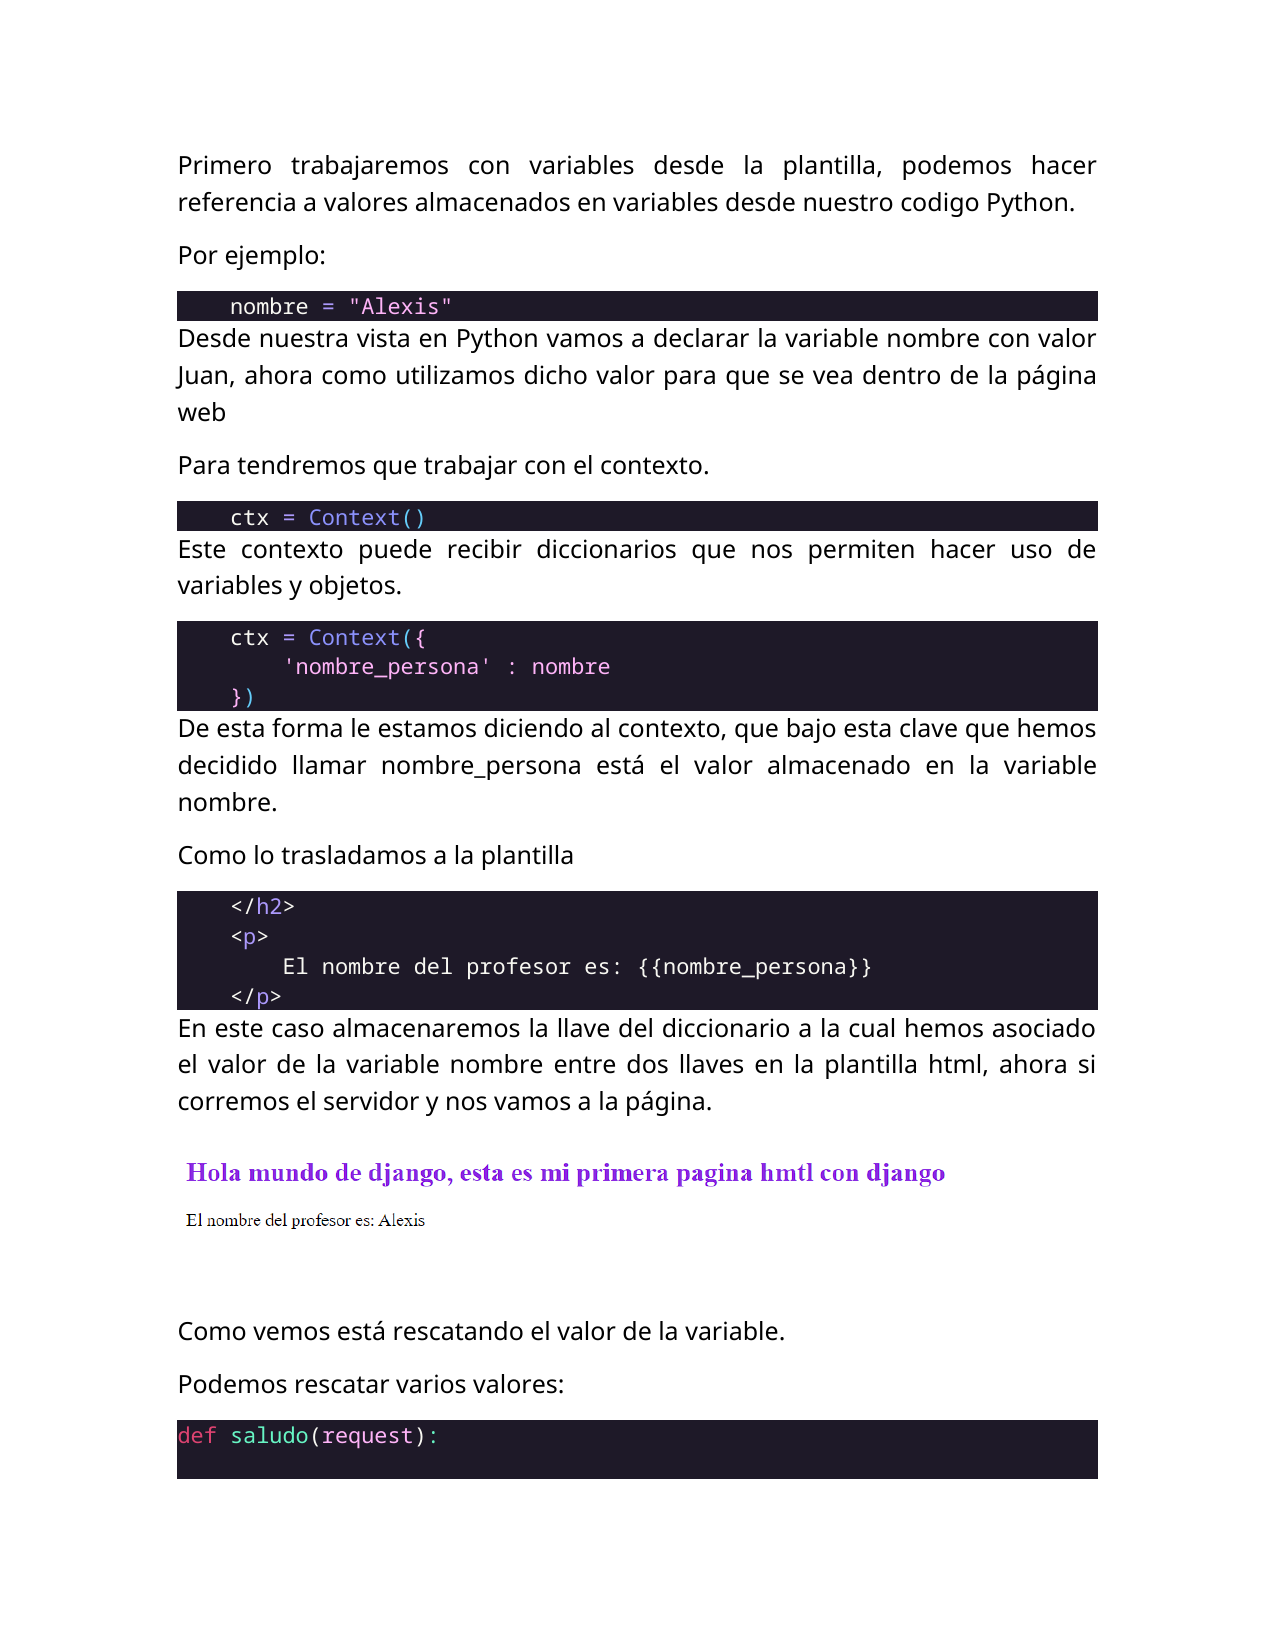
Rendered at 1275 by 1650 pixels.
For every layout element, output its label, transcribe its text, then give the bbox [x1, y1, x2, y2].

text </h2> [177, 891, 1098, 921]
text nombre = "Alexis" [177, 291, 1098, 321]
text Por ejemplo: [177, 238, 1098, 272]
picture [177, 1137, 1098, 1294]
text Como lo trasladamos a la plantilla [177, 838, 1098, 872]
text }) [177, 681, 1098, 711]
text Podemos rescatar varios valores: [177, 1367, 1098, 1401]
text Para tendremos que trabajar con el contexto. [177, 448, 1098, 482]
text def saludo(request): [177, 1420, 1098, 1450]
text Primero trabajaremos con variables desde la plantilla, podemos hacer referencia a valores almacenados en variables desde nuestro codigo Python. [177, 148, 1098, 218]
text <p> [177, 921, 1098, 951]
text Este contexto puede recibir diccionarios que nos permiten hacer uso de variables y objetos. [177, 531, 1098, 602]
text El nombre del profesor es: {{nombre_persona}} [177, 951, 1098, 981]
text Como vemos está rescatando el valor de la variable. [177, 1313, 1098, 1347]
text ctx = Context() [177, 501, 1098, 531]
text ctx = Context({ [177, 621, 1098, 651]
text Desde nuestra vista en Python vamos a declarar la variable nombre con valor Juan, ahora como utilizamos dicho valor para que se vea dentro de la página web [177, 321, 1098, 429]
text 'nombre_persona' : nombre [177, 651, 1098, 681]
text En este caso almacenaremos la llave del diccionario a la cual hemos asociado el valor de la variable nombre entre dos llaves en la plantilla html, ahora si corremos el servidor y nos vamos a la página. [177, 1010, 1098, 1118]
text </p> [177, 981, 1098, 1010]
text De esta forma le estamos diciendo al contexto, que bajo esta clave que hemos decidido llamar nombre_persona está el valor almacenado en la variable nombre. [177, 711, 1098, 818]
